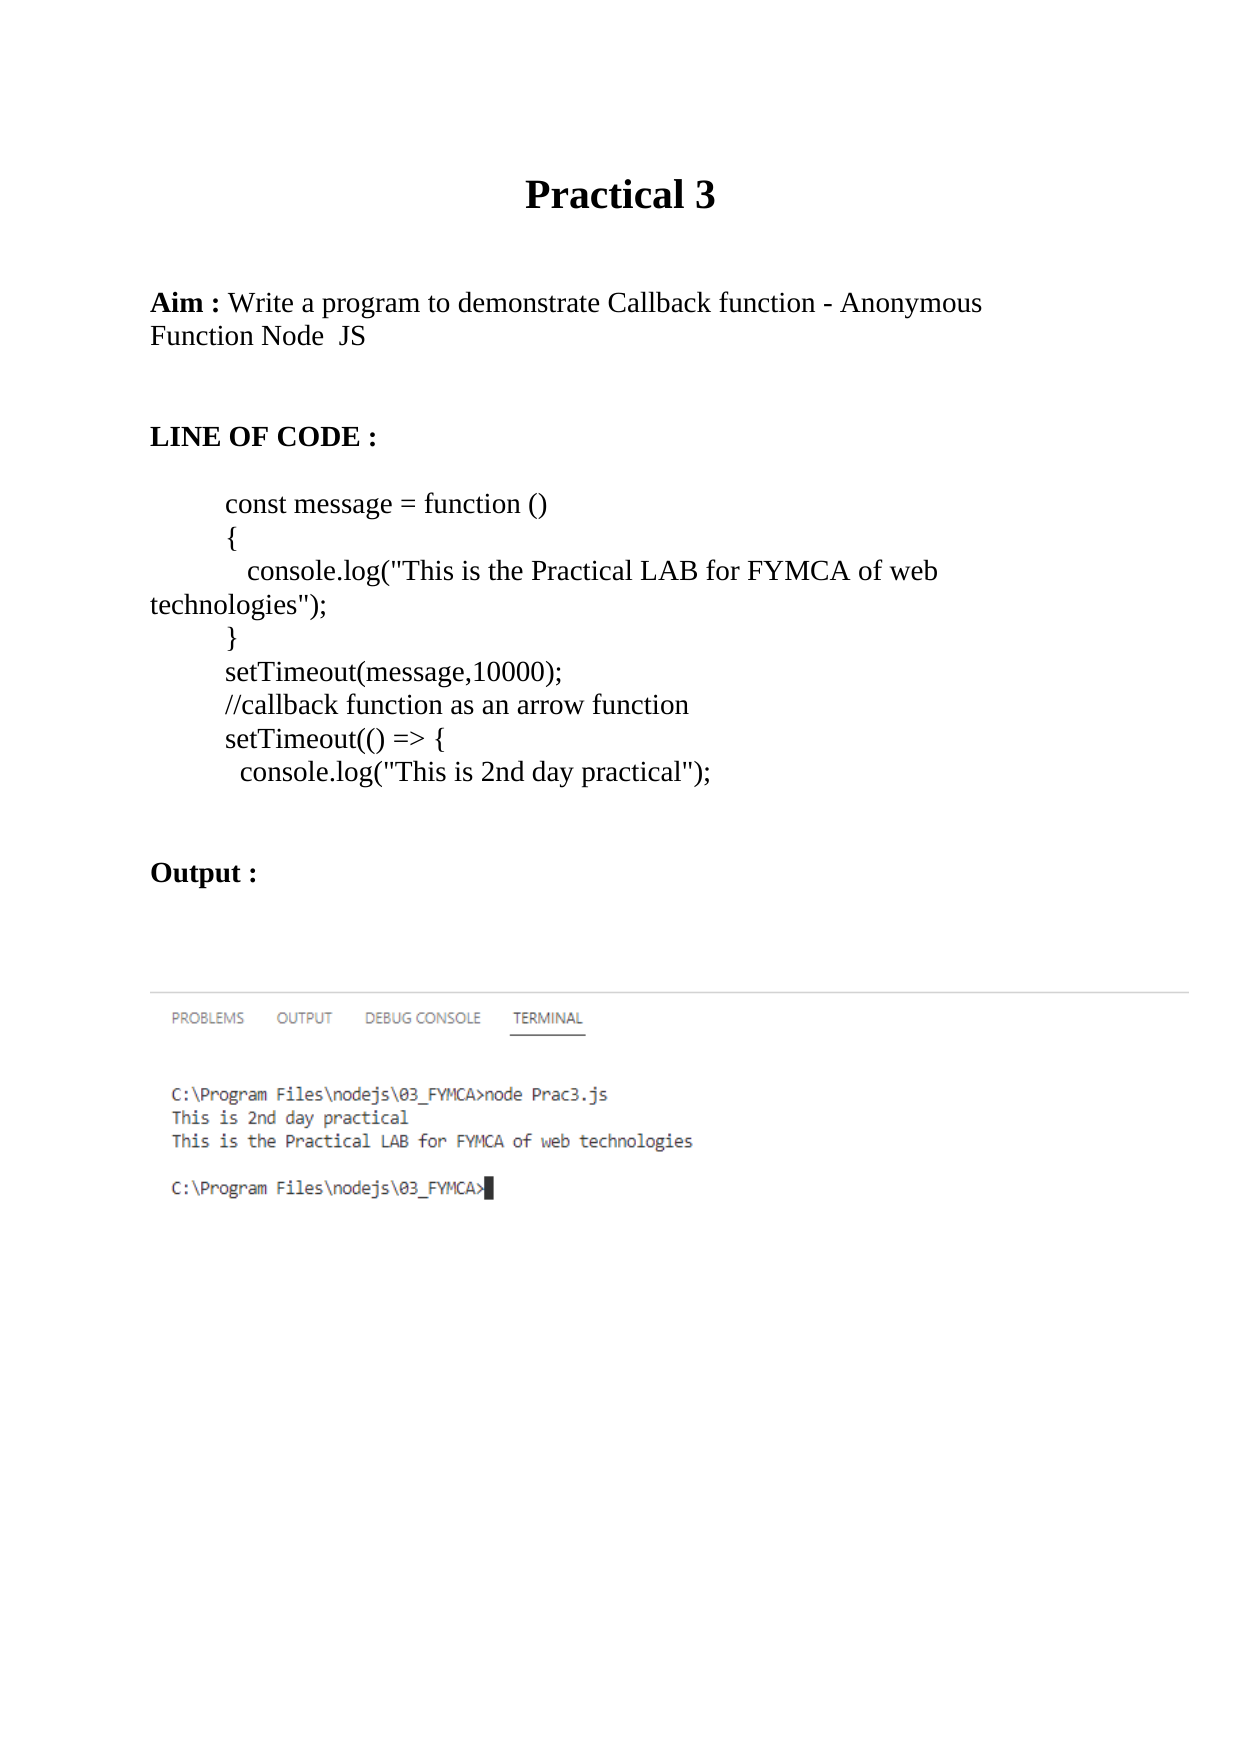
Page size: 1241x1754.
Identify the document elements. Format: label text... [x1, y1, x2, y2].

text LINE OF CODE : [150, 419, 1090, 453]
text console.log("This is the Practical LAB for FYMCA of web technologies"); [150, 553, 1090, 620]
text { [150, 520, 1090, 553]
text //callback function as an arrow function [150, 687, 1090, 721]
text } [150, 620, 1090, 654]
text setTimeout(() => { [150, 721, 1090, 754]
text const message = function () [150, 486, 1090, 520]
text Output : [150, 855, 1090, 889]
text console.log("This is 2nd day practical"); [150, 754, 1090, 788]
picture [150, 982, 1189, 1403]
text setTimeout(message,10000); [150, 654, 1090, 687]
subtitle Practical 3 [450, 170, 1090, 218]
text Aim : Write a program to demonstrate Callback function - Anonymous Function Node JS [150, 285, 1090, 352]
